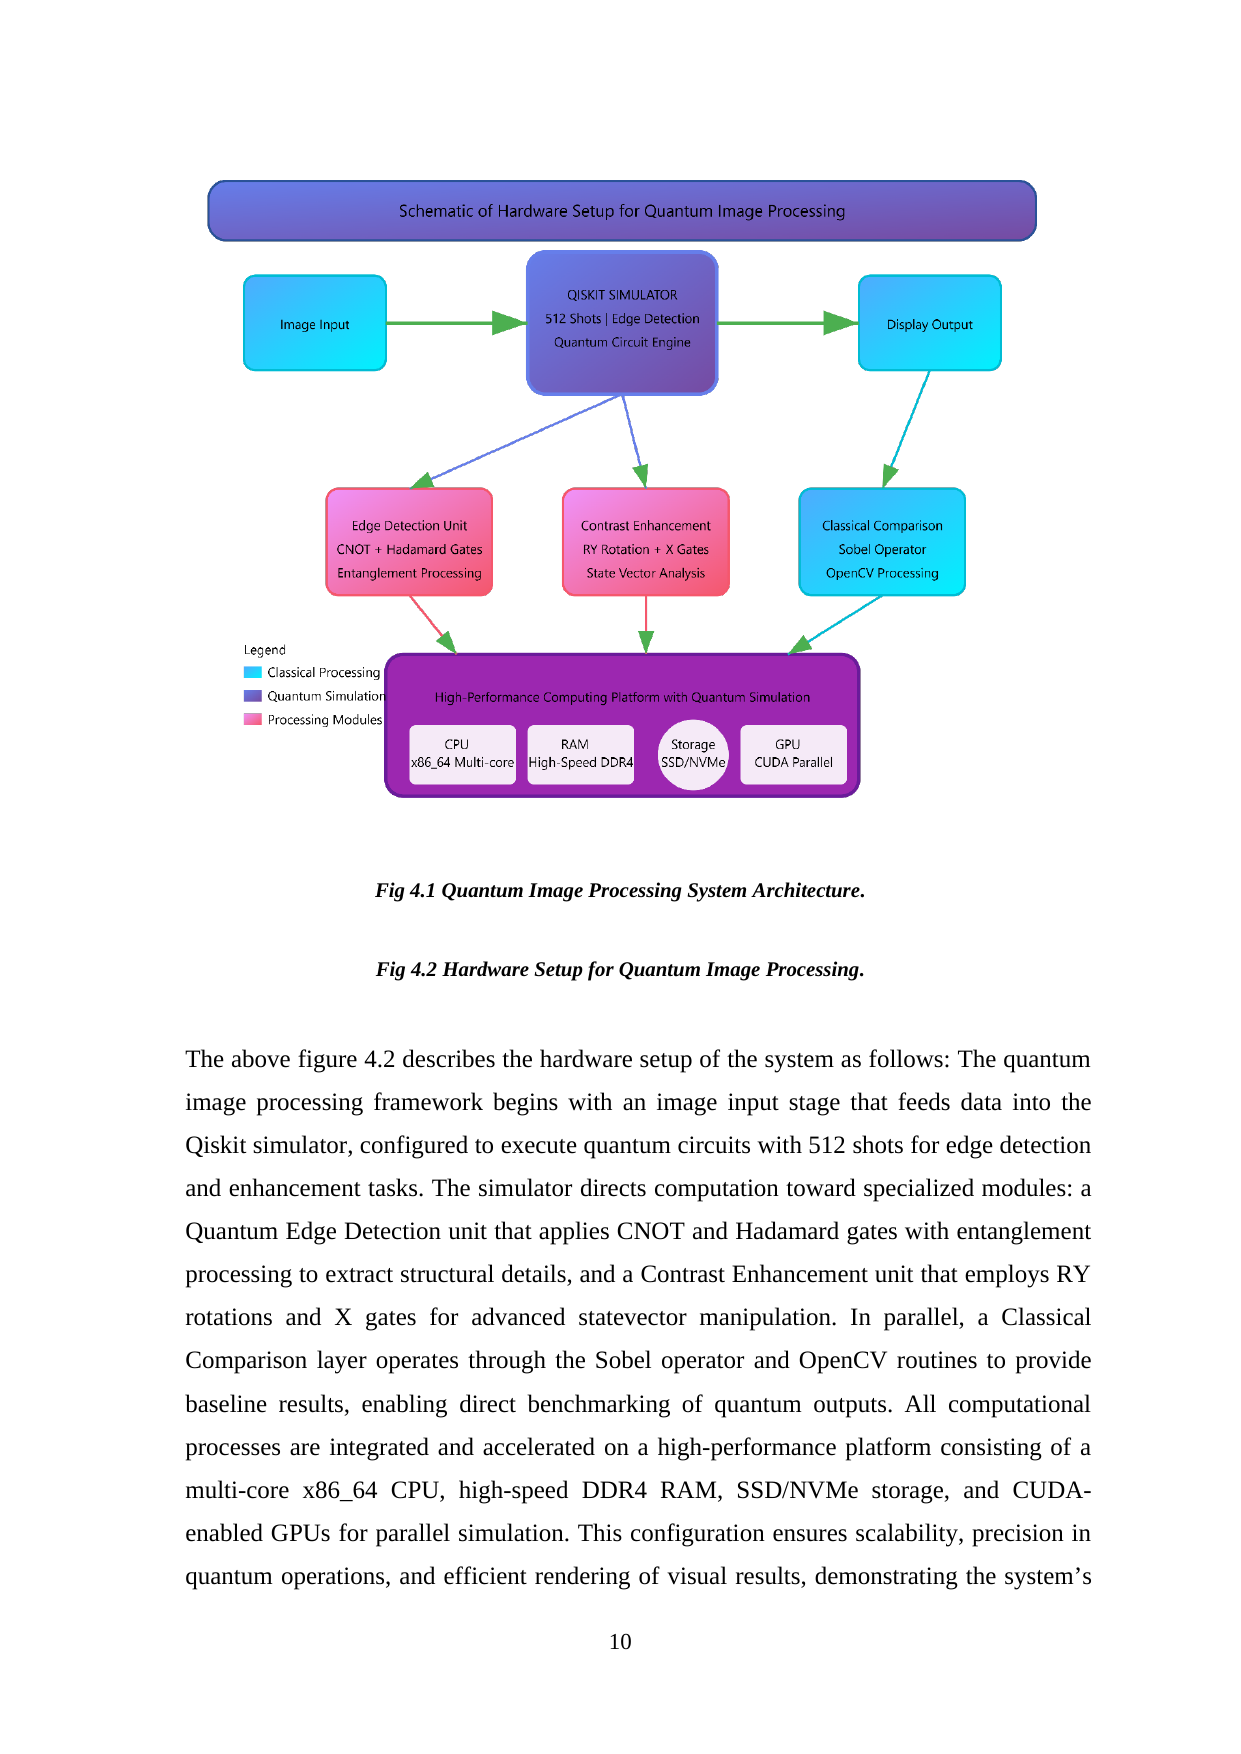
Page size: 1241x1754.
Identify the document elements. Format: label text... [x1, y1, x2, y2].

text Fig 4.2 Hardware Setup for Quantum Image Processing. [148, 957, 1092, 981]
picture [149, 157, 1094, 867]
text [185, 1044, 1092, 1590]
